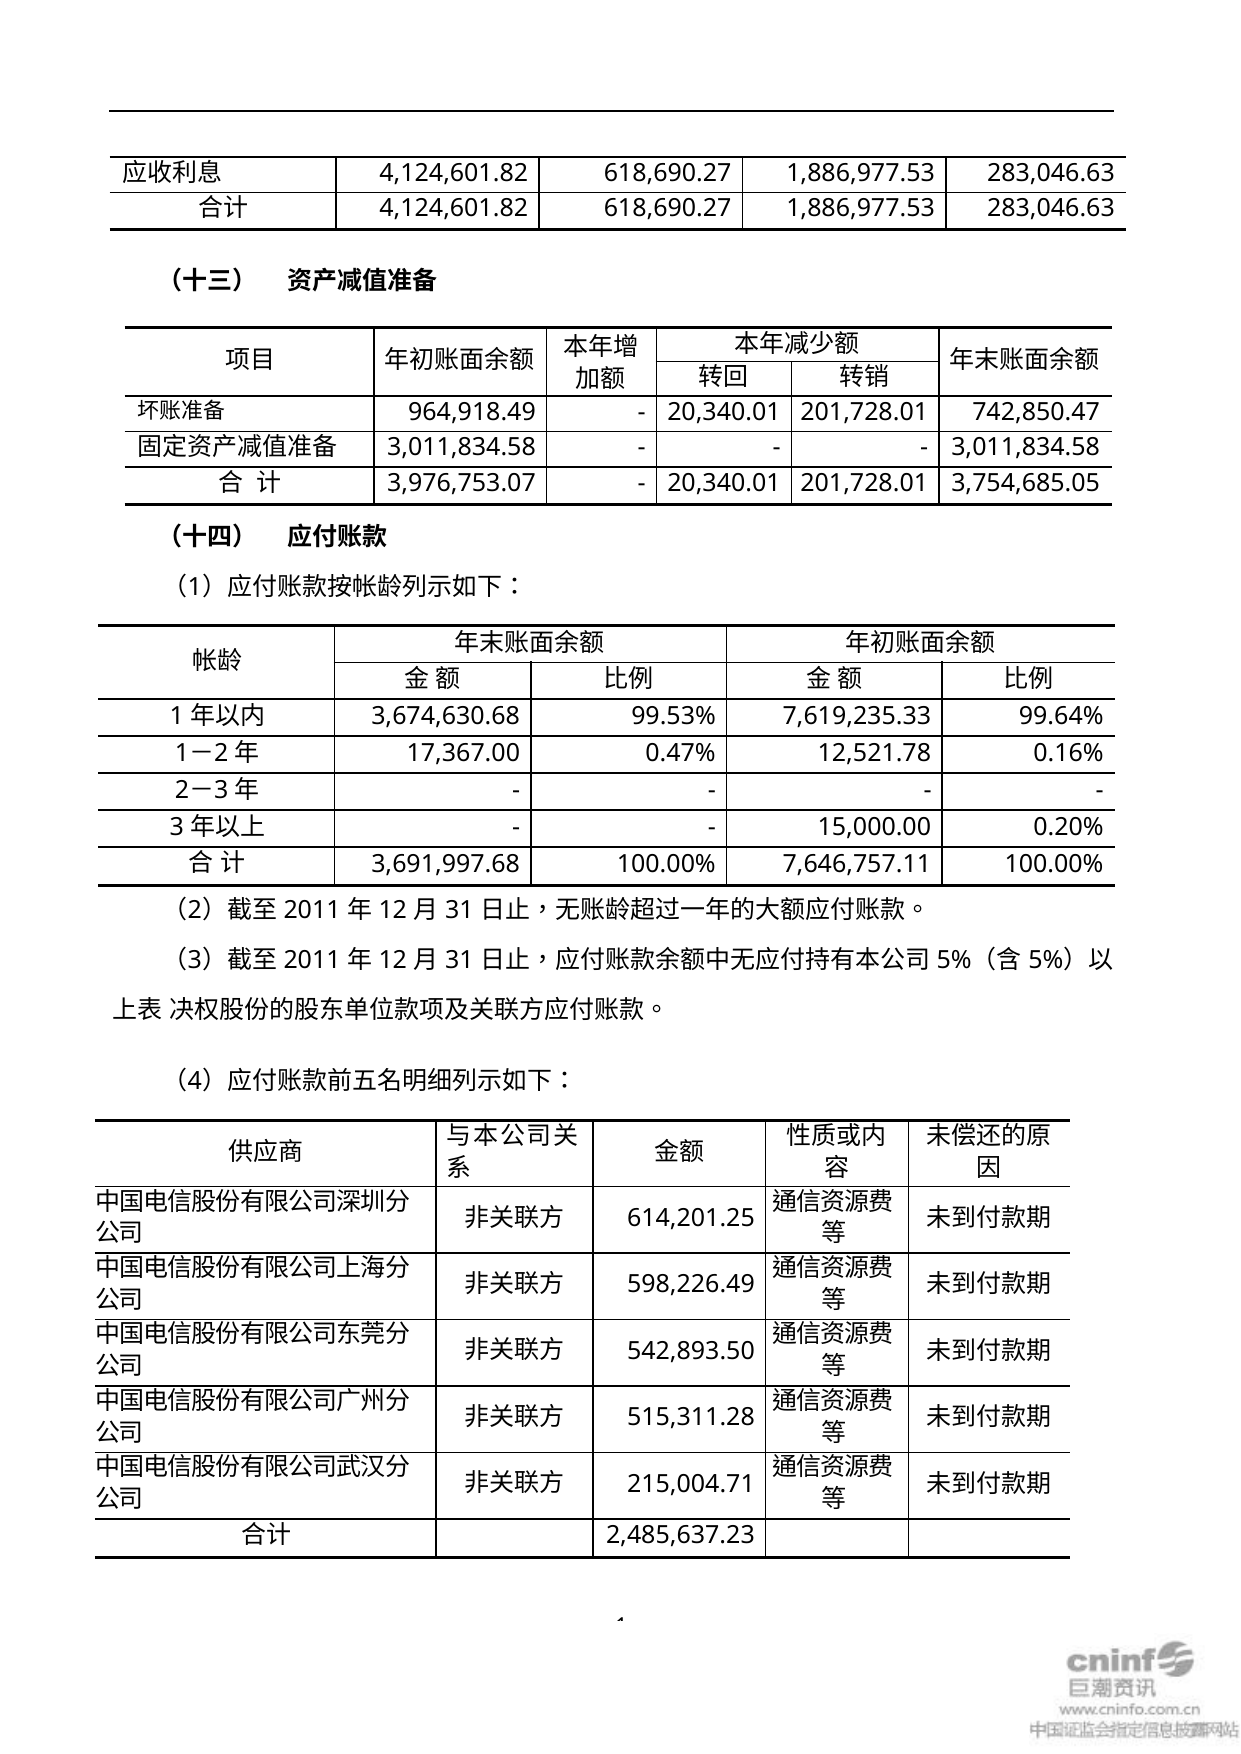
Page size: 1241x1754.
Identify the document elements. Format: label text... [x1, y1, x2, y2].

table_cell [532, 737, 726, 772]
text （4）应付账款前五名明细列示如下： [162, 1063, 1129, 1097]
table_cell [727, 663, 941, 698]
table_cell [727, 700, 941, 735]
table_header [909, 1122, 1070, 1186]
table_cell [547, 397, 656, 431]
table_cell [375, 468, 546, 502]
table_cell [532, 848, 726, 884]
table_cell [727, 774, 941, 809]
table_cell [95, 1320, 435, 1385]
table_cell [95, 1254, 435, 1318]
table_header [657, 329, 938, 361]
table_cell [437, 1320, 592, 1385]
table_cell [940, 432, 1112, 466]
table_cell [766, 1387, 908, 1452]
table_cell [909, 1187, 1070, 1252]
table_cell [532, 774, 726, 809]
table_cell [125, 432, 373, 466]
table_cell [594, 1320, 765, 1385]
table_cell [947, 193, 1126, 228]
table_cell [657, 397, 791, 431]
subtitle （十四） 应付账款 [157, 519, 1129, 553]
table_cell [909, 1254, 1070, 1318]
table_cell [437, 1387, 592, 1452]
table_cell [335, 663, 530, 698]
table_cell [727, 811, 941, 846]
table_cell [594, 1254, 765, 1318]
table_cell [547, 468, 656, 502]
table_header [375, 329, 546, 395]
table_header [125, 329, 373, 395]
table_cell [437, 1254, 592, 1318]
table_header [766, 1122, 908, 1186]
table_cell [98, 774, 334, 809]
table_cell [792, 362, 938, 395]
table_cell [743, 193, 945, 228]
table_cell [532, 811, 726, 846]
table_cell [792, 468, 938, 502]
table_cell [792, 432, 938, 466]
text （2）截至 2011 年 12 月 31 日止，无账龄超过一年的大额应付账款。 [162, 891, 1129, 925]
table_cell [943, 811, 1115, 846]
picture [1029, 1633, 1241, 1754]
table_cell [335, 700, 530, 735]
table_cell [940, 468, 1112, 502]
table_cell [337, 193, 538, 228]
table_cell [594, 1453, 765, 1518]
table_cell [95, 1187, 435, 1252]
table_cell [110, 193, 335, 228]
text （3）截至 2011 年 12 月 31 日止，应付账款余额中无应付持有本公司 5%（含 5%）以上表 决权股份的股东单位款项及关联方应付账款。 [112, 942, 1129, 1026]
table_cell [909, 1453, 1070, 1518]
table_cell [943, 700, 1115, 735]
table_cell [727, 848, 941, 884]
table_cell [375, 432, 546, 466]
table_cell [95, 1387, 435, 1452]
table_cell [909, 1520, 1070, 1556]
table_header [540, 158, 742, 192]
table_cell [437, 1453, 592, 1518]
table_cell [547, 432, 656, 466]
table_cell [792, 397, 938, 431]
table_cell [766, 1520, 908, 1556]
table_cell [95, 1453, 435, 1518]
subtitle （十三） 资产减值准备 [157, 262, 1129, 296]
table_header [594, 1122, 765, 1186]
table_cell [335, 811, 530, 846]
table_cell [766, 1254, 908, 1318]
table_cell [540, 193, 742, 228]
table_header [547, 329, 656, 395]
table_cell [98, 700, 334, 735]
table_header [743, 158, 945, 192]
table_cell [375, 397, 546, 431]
text （1）应付账款按帐龄列示如下： [162, 569, 1129, 603]
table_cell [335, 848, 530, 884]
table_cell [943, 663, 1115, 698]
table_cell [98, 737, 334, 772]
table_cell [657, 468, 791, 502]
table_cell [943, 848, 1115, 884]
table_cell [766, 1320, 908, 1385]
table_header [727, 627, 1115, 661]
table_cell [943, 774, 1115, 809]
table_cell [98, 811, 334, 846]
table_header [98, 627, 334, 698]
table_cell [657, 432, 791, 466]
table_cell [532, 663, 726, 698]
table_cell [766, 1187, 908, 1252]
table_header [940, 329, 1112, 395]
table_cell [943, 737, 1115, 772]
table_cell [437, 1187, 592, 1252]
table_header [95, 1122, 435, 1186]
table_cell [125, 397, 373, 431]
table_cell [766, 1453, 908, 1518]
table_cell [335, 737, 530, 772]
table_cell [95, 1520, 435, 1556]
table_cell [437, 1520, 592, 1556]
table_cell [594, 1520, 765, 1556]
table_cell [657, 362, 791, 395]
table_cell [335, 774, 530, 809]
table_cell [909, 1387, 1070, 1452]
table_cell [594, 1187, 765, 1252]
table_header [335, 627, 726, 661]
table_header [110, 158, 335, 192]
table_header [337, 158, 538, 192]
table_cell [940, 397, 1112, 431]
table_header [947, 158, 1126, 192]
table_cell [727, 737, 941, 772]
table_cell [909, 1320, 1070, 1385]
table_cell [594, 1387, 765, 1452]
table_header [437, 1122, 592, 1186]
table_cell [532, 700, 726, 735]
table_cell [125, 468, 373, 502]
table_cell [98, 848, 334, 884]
